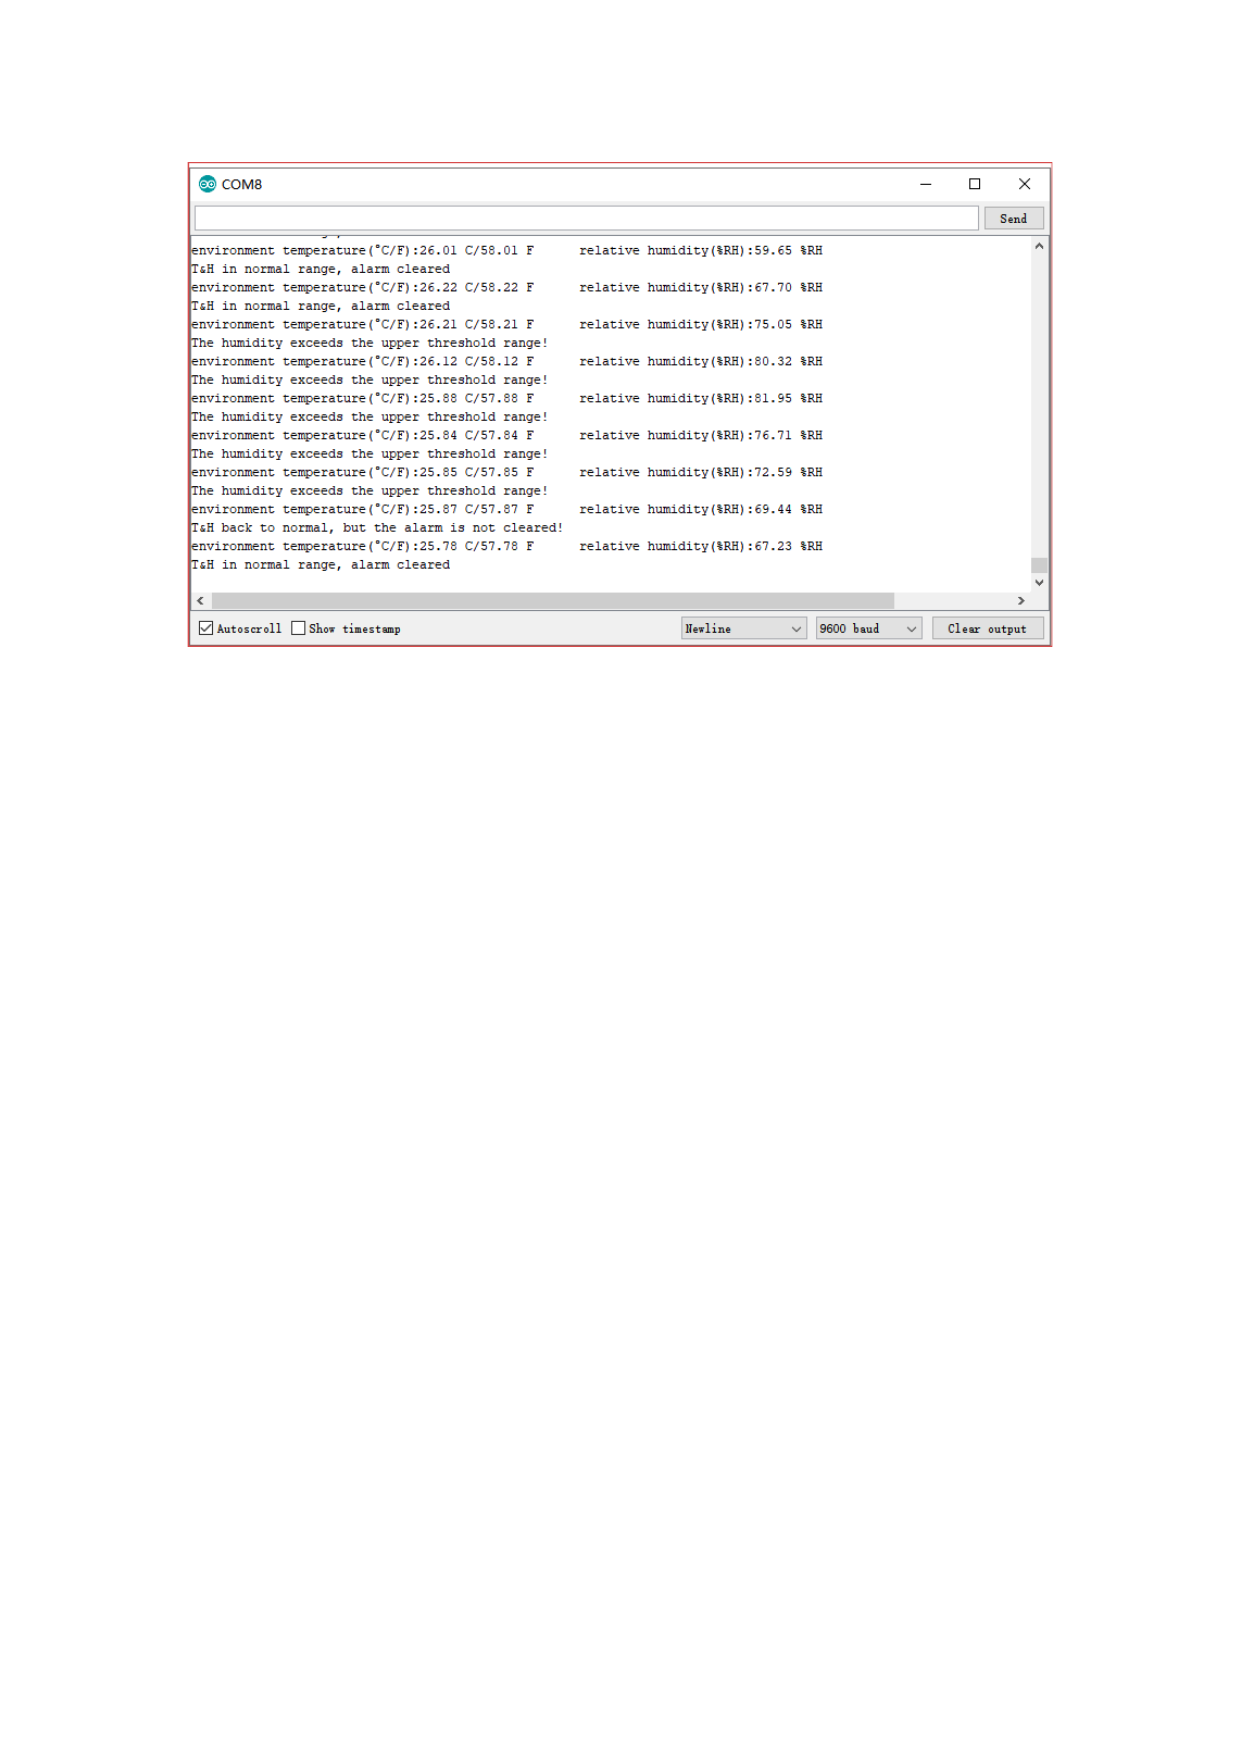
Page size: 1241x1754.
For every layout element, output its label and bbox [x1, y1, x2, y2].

picture [187, 162, 1053, 647]
